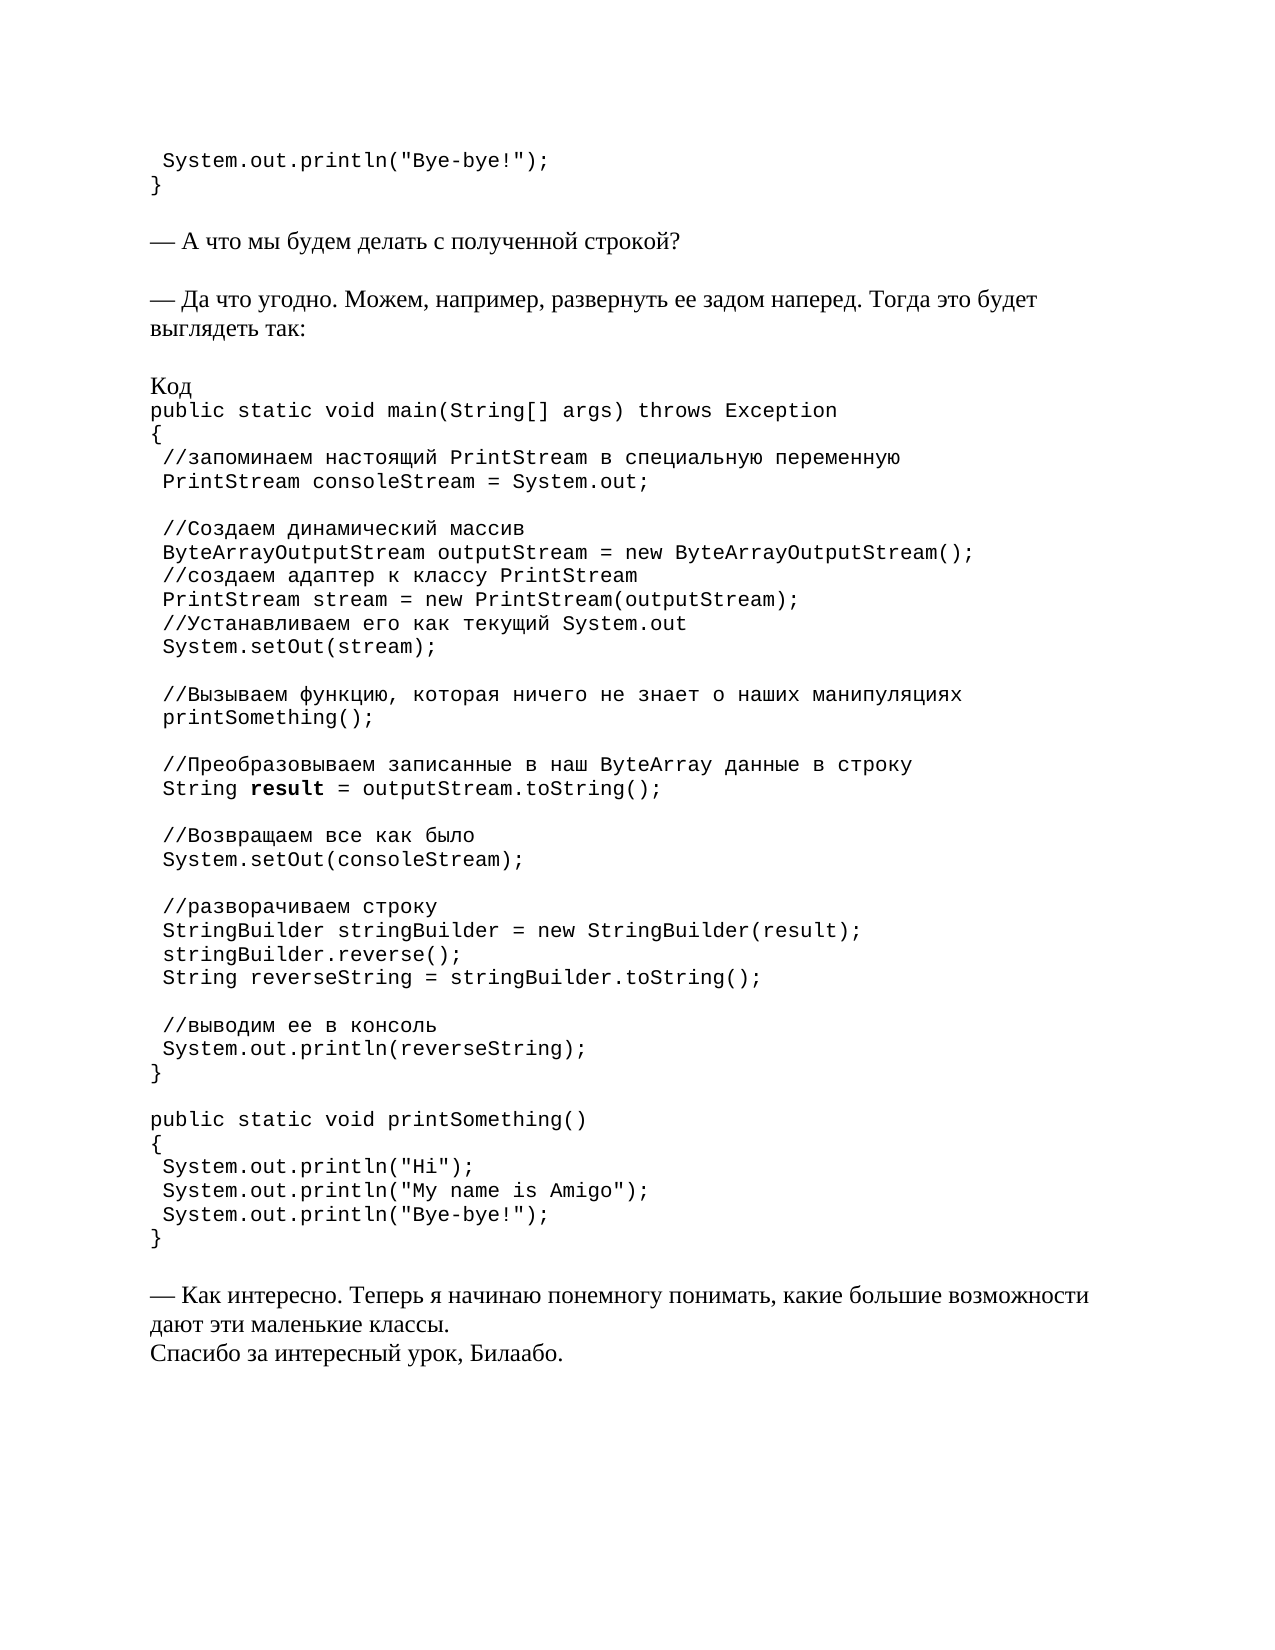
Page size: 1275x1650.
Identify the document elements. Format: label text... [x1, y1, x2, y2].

text { [150, 1133, 1125, 1156]
text Код [150, 371, 1125, 400]
text //создаем адаптер к классу PrintStream [150, 565, 1125, 589]
text System.out.println("Hi"); [150, 1156, 1125, 1180]
text } [150, 174, 1125, 197]
text PrintStream consoleStream = System.out; [150, 471, 1125, 494]
text //Вызываем функцию, которая ничего не знает о наших манипуляциях [150, 683, 1125, 707]
text //Преобразовываем записанные в наш ByteArray данные в строку [150, 754, 1125, 778]
text — А что мы будем делать с полученной строкой? [150, 226, 1125, 255]
text stringBuilder.reverse(); [150, 944, 1125, 967]
text — Как интересно. Теперь я начинаю понемногу понимать, какие большие возможности дают эти маленькие классы. Спасибо за интересный урок, Билаабо. [150, 1280, 1125, 1366]
text — Да что угодно. Можем, например, развернуть ее задом наперед. Тогда это будет выглядеть так: [150, 284, 1125, 342]
text //разворачиваем строку [150, 896, 1125, 920]
text PrintStream stream = new PrintStream(outputStream); [150, 589, 1125, 613]
text String reverseString = stringBuilder.toString(); [150, 967, 1125, 991]
text public static void main(String[] args) throws Exception [150, 400, 1125, 423]
text //Создаем динамический массив [150, 518, 1125, 542]
text } [150, 1227, 1125, 1251]
text System.out.println("Bye-bye!"); [150, 150, 1125, 174]
text //Устанавливаем его как текущий System.out [150, 613, 1125, 636]
text ByteArrayOutputStream outputStream = new ByteArrayOutputStream(); [150, 542, 1125, 565]
text { [150, 423, 1125, 447]
text //Возвращаем все как было [150, 825, 1125, 849]
text } [150, 1062, 1125, 1086]
text System.out.println("My name is Amigo"); [150, 1180, 1125, 1204]
text String result = outputStream.toString(); [150, 778, 1125, 802]
text System.out.println("Bye-bye!"); [150, 1204, 1125, 1227]
text printSomething(); [150, 707, 1125, 731]
text StringBuilder stringBuilder = new StringBuilder(result); [150, 920, 1125, 944]
text //выводим ее в консоль [150, 1014, 1125, 1038]
text //запоминаем настоящий PrintStream в специальную переменную [150, 447, 1125, 471]
text System.setOut(consoleStream); [150, 849, 1125, 873]
text System.out.println(reverseString); [150, 1038, 1125, 1062]
text System.setOut(stream); [150, 636, 1125, 660]
text public static void printSomething() [150, 1109, 1125, 1133]
